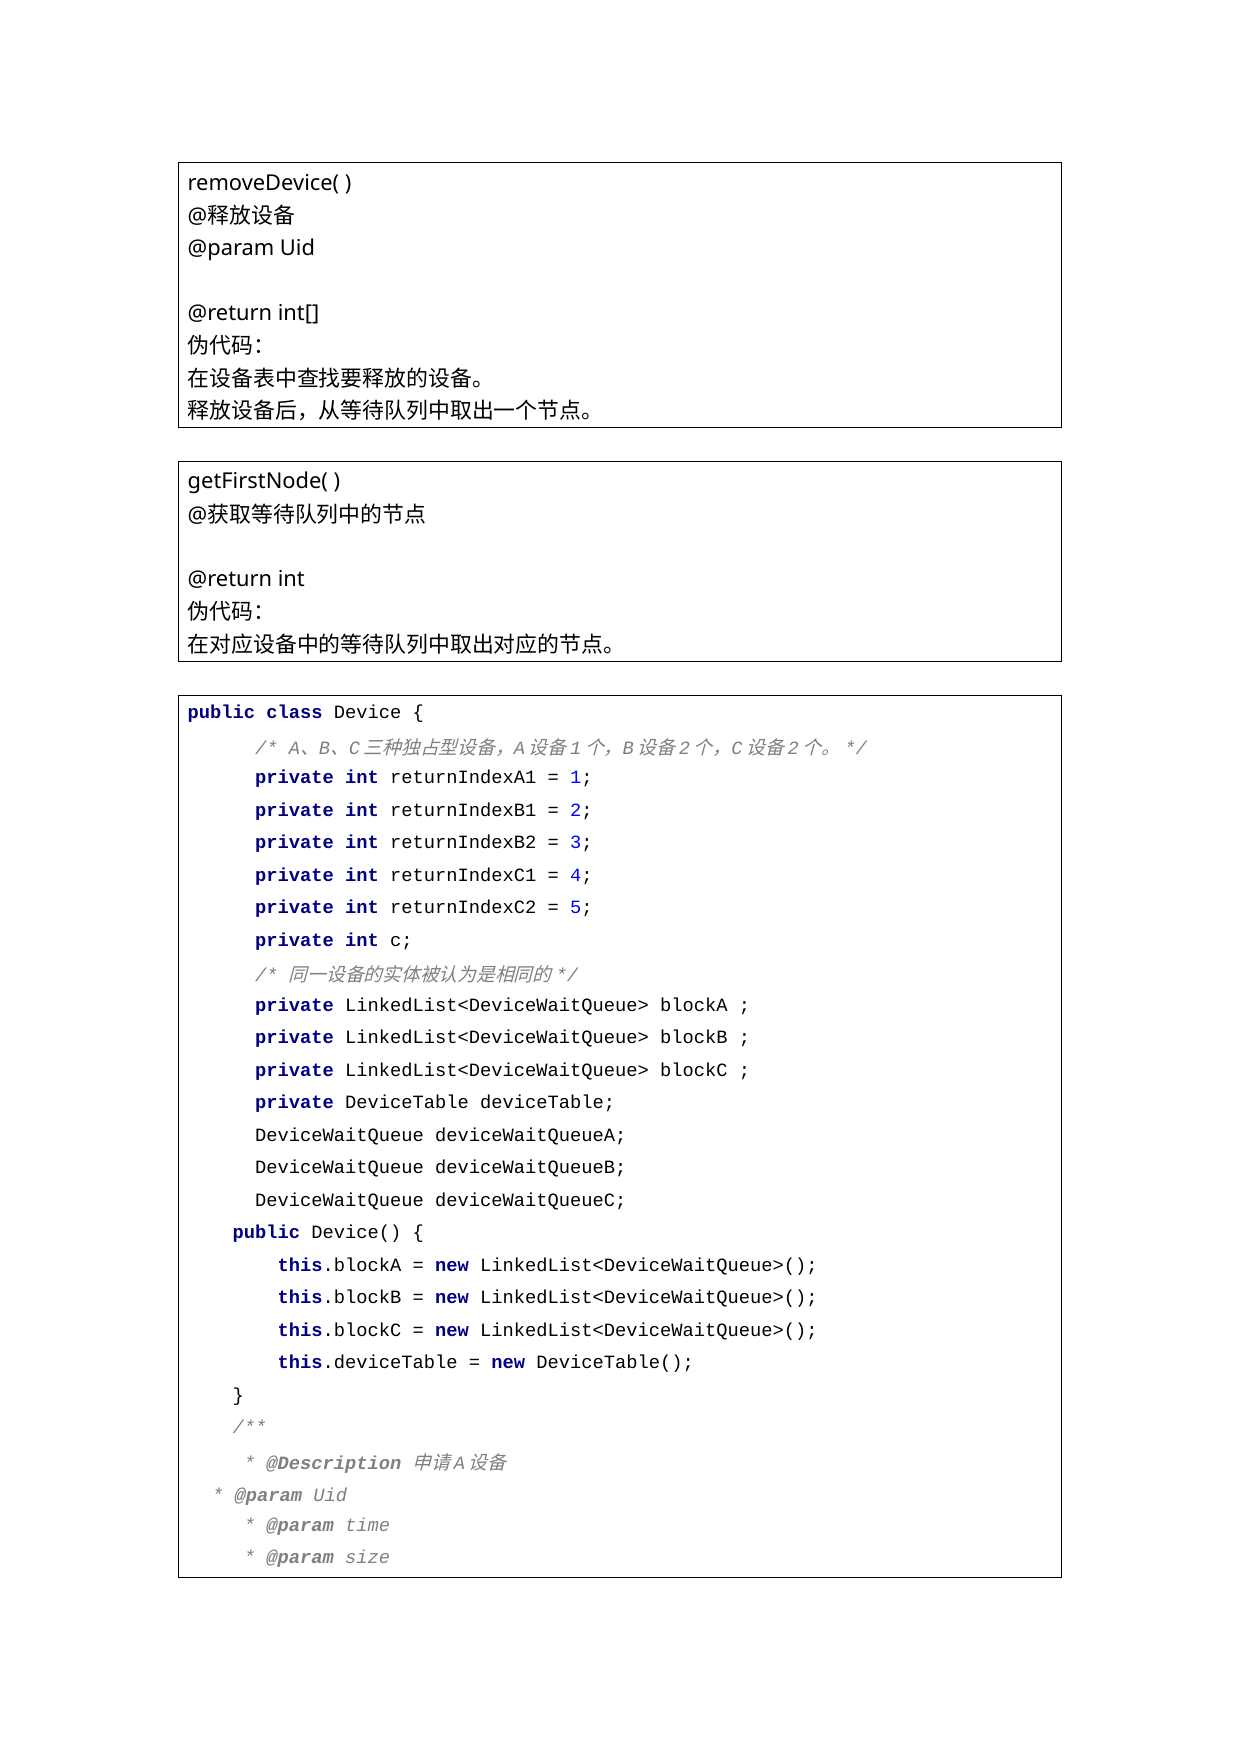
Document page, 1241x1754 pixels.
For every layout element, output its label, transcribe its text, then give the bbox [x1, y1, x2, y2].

text 在设备表中查找要释放的设备。 [187, 360, 1053, 389]
text getFirstNode( ) [179, 462, 1061, 496]
text @return int[] [187, 295, 1053, 328]
text 释放设备后，从等待队列中取出一个节点。 [179, 389, 1061, 427]
text @释放设备 [187, 198, 1053, 230]
text 伪代码： [187, 328, 1053, 360]
text @获取等待队列中的节点 [187, 496, 1053, 529]
text @param Uid [187, 230, 1053, 263]
text @return int [187, 561, 1053, 594]
text removeDevice( ) [179, 163, 1061, 198]
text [179, 696, 1061, 1577]
text 伪代码： [187, 594, 1053, 623]
text 在对应设备中的等待队列中取出对应的节点。 [179, 623, 1061, 661]
